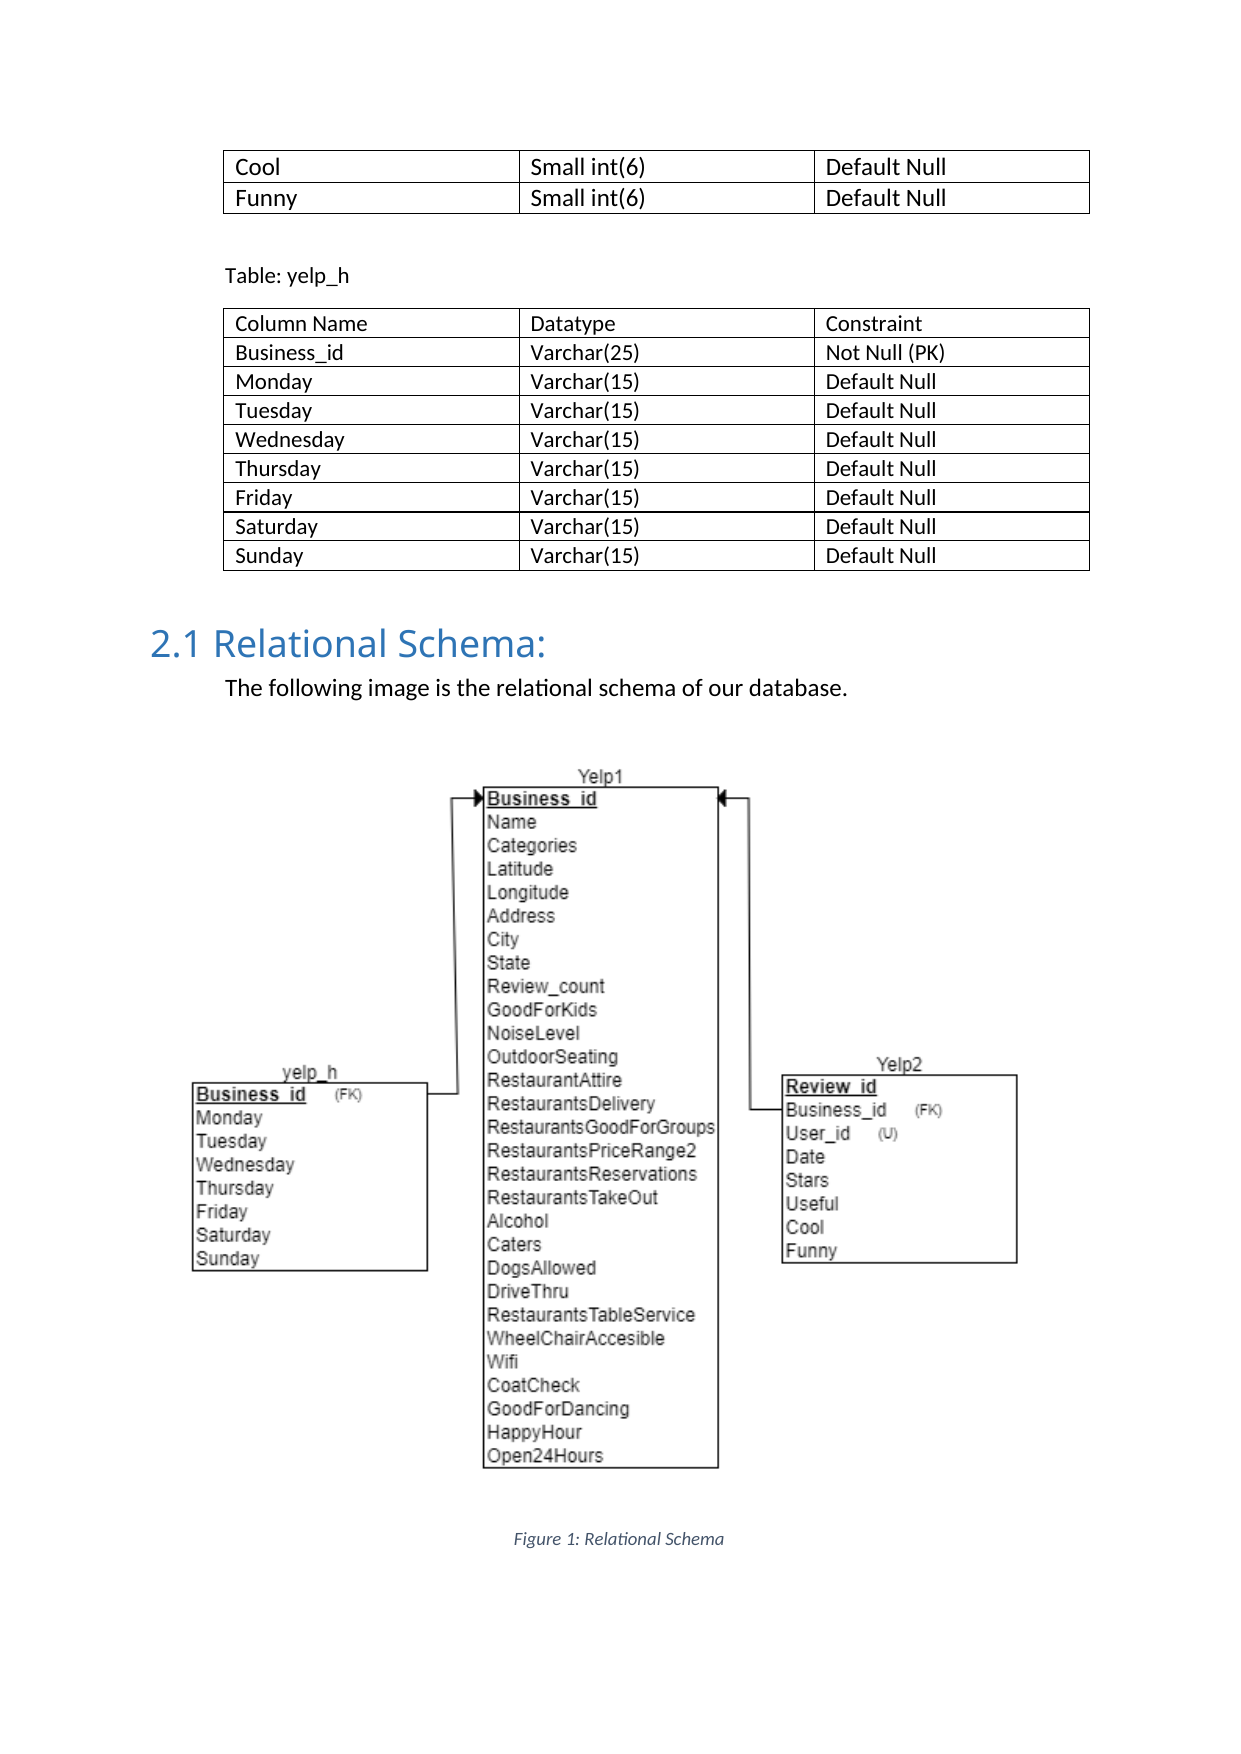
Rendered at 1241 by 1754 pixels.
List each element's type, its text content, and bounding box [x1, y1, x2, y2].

table_cell Monday [224, 367, 519, 395]
table_cell Wednesday [224, 425, 519, 453]
table_cell Small int(6) [520, 183, 814, 213]
table_cell Default Null [815, 396, 1089, 424]
table_header Datatype [520, 309, 814, 337]
table_cell Default Null [815, 454, 1089, 482]
table_cell Default Null [815, 151, 1089, 182]
table_cell Saturday [224, 513, 519, 540]
table_cell Varchar(15) [520, 367, 814, 395]
table_cell Varchar(25) [520, 338, 814, 366]
text Table: yelp_h [150, 261, 1090, 289]
table_cell Sunday [224, 541, 519, 569]
picture [150, 722, 1057, 1508]
table_cell Default Null [815, 513, 1089, 540]
table_cell Varchar(15) [520, 483, 814, 511]
table_cell Default Null [815, 483, 1089, 511]
table_cell Friday [224, 483, 519, 511]
table_cell Tuesday [224, 396, 519, 424]
table_cell Default Null [815, 367, 1089, 395]
table_cell Cool [224, 151, 519, 182]
table_cell Not Null (PK) [815, 338, 1089, 366]
subtitle 2.1 Relational Schema: [150, 617, 1090, 668]
table_cell Small int(6) [520, 151, 814, 182]
table_cell Funny [224, 183, 519, 213]
table_cell Varchar(15) [520, 425, 814, 453]
table_cell Thursday [224, 454, 519, 482]
table_header Column Name [224, 309, 519, 337]
table_cell Default Null [815, 425, 1089, 453]
table_cell Default Null [815, 541, 1089, 569]
text The following image is the relational schema of our database. [150, 672, 1090, 703]
table_cell Varchar(15) [520, 396, 814, 424]
table_cell Varchar(15) [520, 541, 814, 569]
text Figure 1: Relational Schema [150, 1527, 1090, 1550]
table_header Constraint [815, 309, 1089, 337]
table_cell Varchar(15) [520, 454, 814, 482]
table_cell Varchar(15) [520, 513, 814, 540]
table_cell Default Null [815, 183, 1089, 213]
table_cell Business_id [224, 338, 519, 366]
